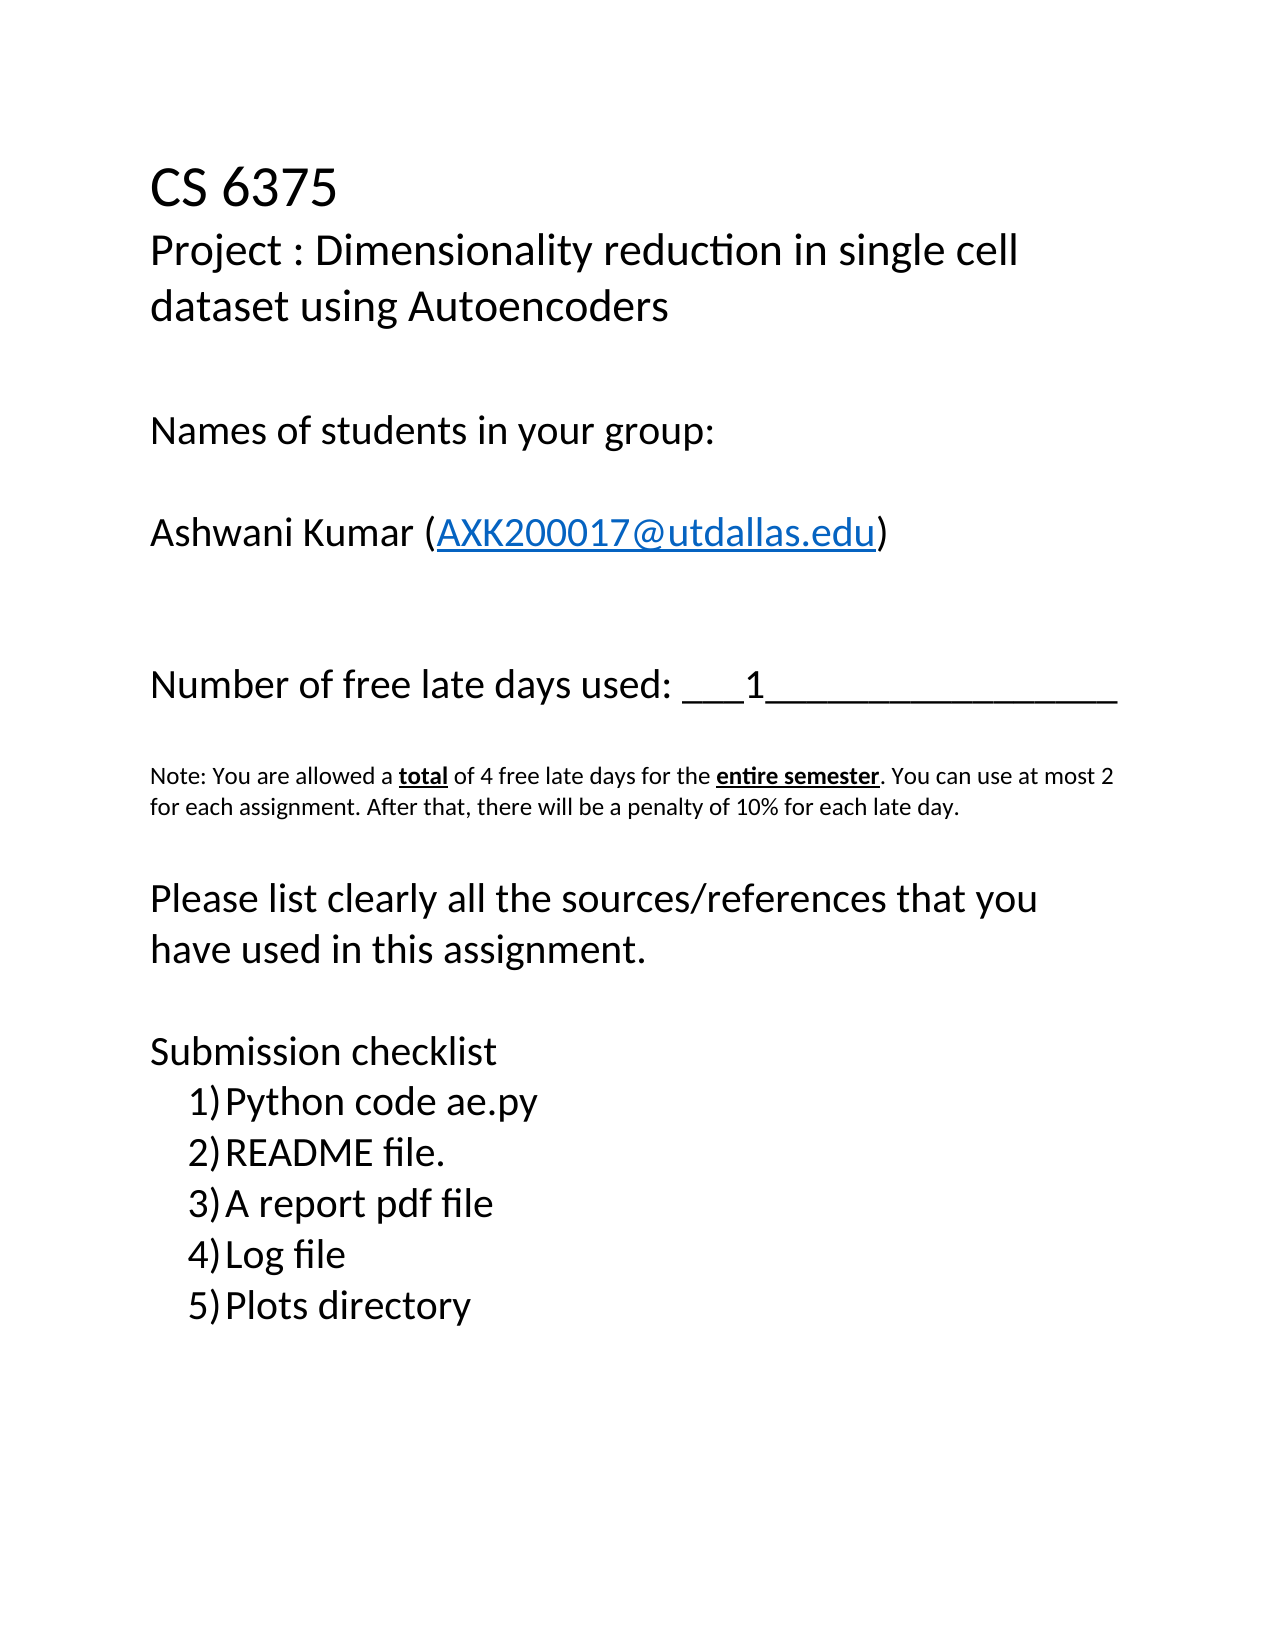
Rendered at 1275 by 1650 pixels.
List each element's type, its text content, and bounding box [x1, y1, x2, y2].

text Project : Dimensionality reduction in single cell dataset using Autoencoders [150, 221, 1125, 333]
list A report pdf file [187, 1177, 1125, 1228]
text Names of students in your group: [150, 404, 1125, 455]
list README file. [187, 1126, 1125, 1177]
list Python code ae.py [187, 1075, 1125, 1126]
list Log file [187, 1228, 1125, 1279]
text CS 6375 [150, 150, 1125, 221]
text Ashwani Kumar (AXK200017@utdallas.edu) [150, 506, 1125, 557]
text Please list clearly all the sources/references that you have used in this assignment. [150, 872, 1125, 974]
text Submission checklist [150, 1024, 1125, 1075]
list Plots directory [187, 1279, 1125, 1329]
text Number of free late days used: ___1_________________ Note: You are allowed a total of 4 free late days for the entire semester. You can use at most 2 for each assignment. After that, there will be a penalty of 10% for each late day. [150, 658, 1125, 821]
